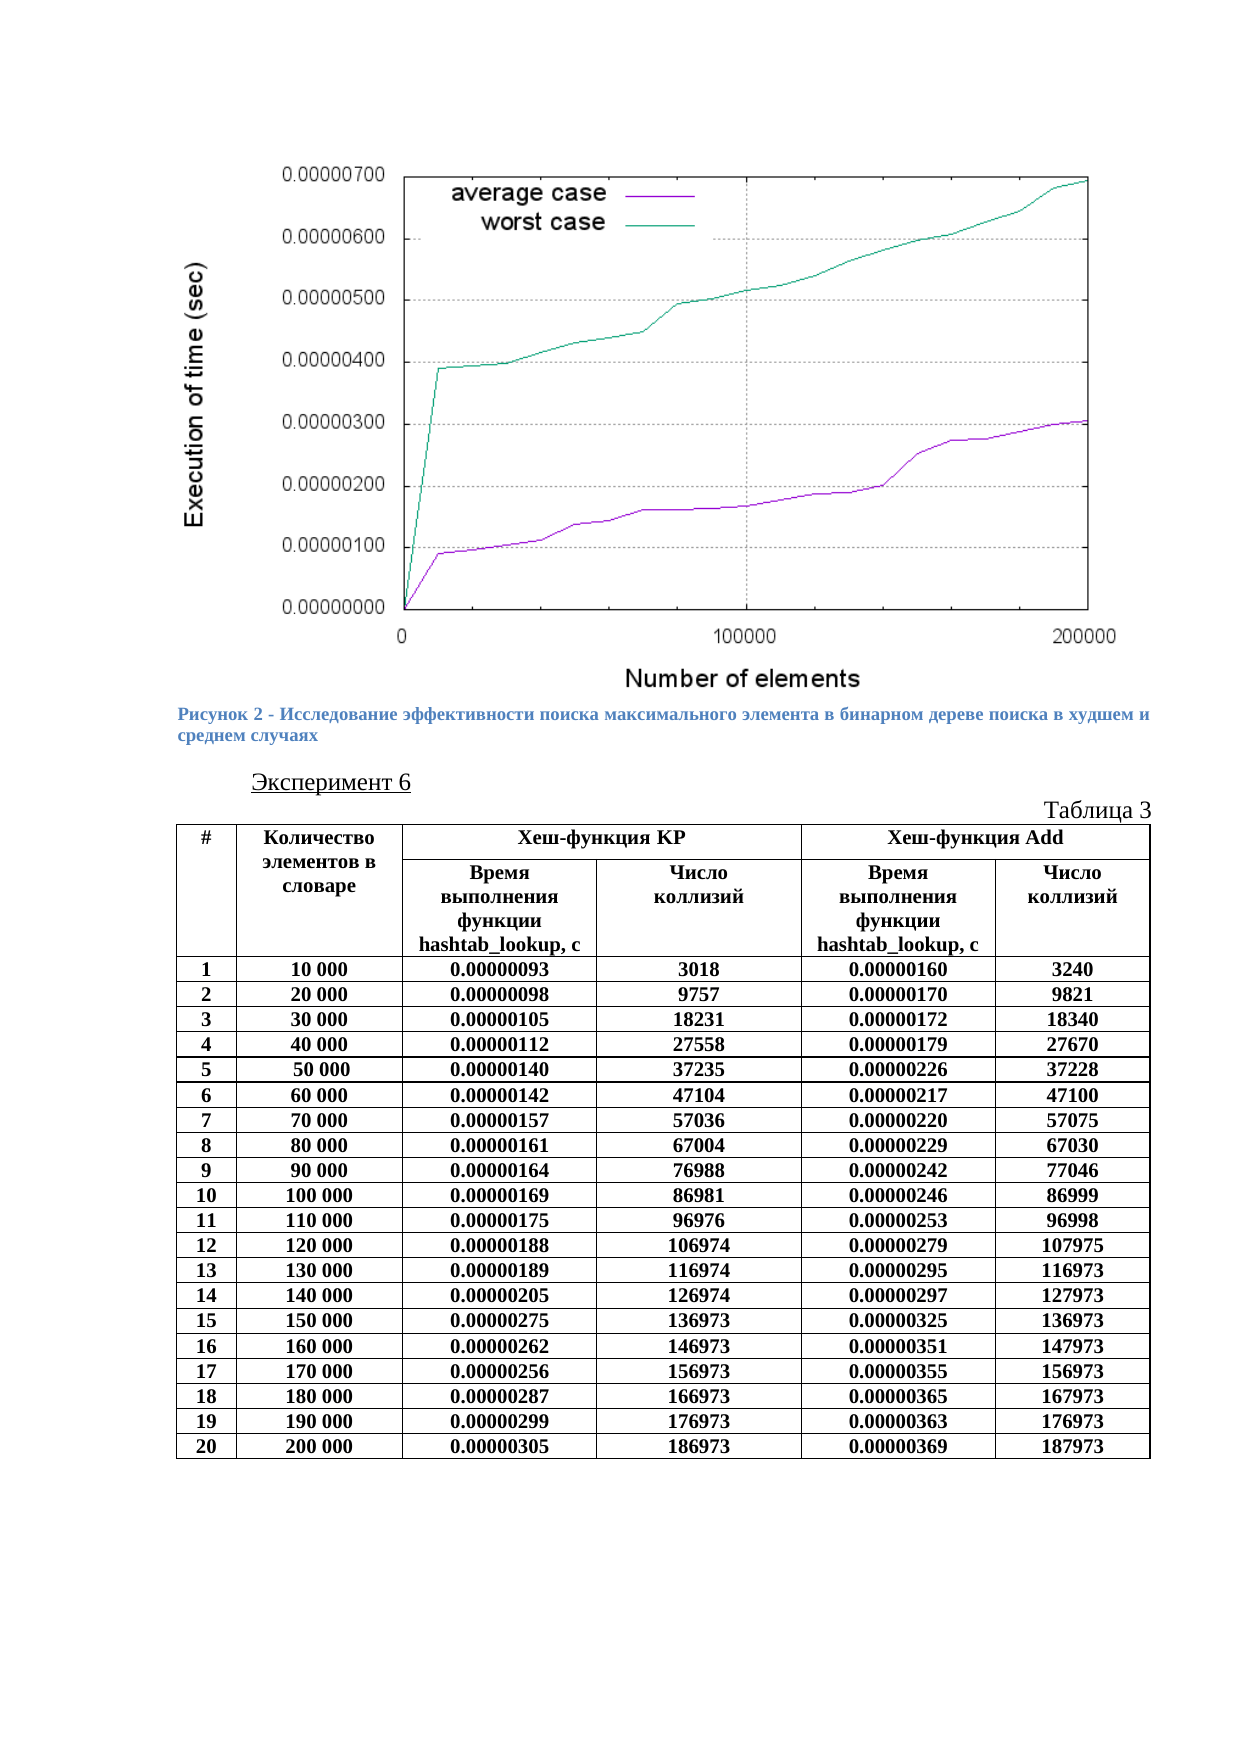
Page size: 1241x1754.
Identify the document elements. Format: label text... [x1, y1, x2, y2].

table_cell 187973 [996, 1434, 1149, 1458]
table_cell 0.00000279 [802, 1233, 995, 1257]
table_cell 0.00000363 [802, 1409, 995, 1433]
table_cell 0.00000355 [802, 1359, 995, 1383]
table_cell 176973 [996, 1409, 1149, 1433]
table_cell 47104 [597, 1083, 801, 1107]
table_cell 0.00000226 [802, 1058, 995, 1081]
text Таблица 3 [177, 796, 1152, 824]
table_cell 106974 [597, 1233, 801, 1257]
table_cell 57075 [996, 1108, 1149, 1132]
table_cell 167973 [996, 1384, 1149, 1408]
table_cell 0.00000242 [802, 1158, 995, 1182]
table_cell 0.00000179 [802, 1032, 995, 1056]
table_cell 14 [177, 1283, 236, 1307]
table_cell 5 [177, 1058, 236, 1081]
table_cell 0.00000098 [403, 982, 596, 1006]
table_cell 156973 [597, 1359, 801, 1383]
table_cell 0.00000164 [403, 1158, 596, 1182]
table_cell 3018 [597, 957, 801, 981]
table_cell 86981 [597, 1183, 801, 1207]
table_cell 0.00000160 [802, 957, 995, 981]
picture [177, 118, 1152, 703]
table_cell 9757 [597, 982, 801, 1006]
table_cell 96976 [597, 1208, 801, 1232]
table_cell 120 000 [237, 1233, 402, 1257]
table_cell 136973 [597, 1309, 801, 1332]
table_cell 9821 [996, 982, 1149, 1006]
table_cell 0.00000093 [403, 957, 596, 981]
text Эксперимент 6 [177, 767, 1152, 796]
table_cell 0.00000175 [403, 1208, 596, 1232]
table_cell 3240 [996, 957, 1149, 981]
table_cell 3 [177, 1007, 236, 1031]
table_cell 1 [177, 957, 236, 981]
table_cell 116973 [996, 1258, 1149, 1282]
table_cell 200 000 [237, 1434, 402, 1458]
table_cell 67004 [597, 1133, 801, 1157]
table_cell Время выполнения функции hashtab_lookup, с [403, 860, 596, 956]
table_cell 136973 [996, 1309, 1149, 1332]
table_cell 0.00000229 [802, 1133, 995, 1157]
table_cell 170 000 [237, 1359, 402, 1383]
table_cell 17 [177, 1359, 236, 1383]
table_cell 0.00000140 [403, 1058, 596, 1081]
table_cell 0.00000299 [403, 1409, 596, 1433]
table_cell 27670 [996, 1032, 1149, 1056]
table_cell 166973 [597, 1384, 801, 1408]
table_cell 6 [177, 1083, 236, 1107]
table_cell Число коллизий [996, 860, 1149, 956]
table_cell 77046 [996, 1158, 1149, 1182]
table_cell 0.00000172 [802, 1007, 995, 1031]
table_cell 107975 [996, 1233, 1149, 1257]
table_cell 86999 [996, 1183, 1149, 1207]
table_cell 110 000 [237, 1208, 402, 1232]
table_cell 67030 [996, 1133, 1149, 1157]
table_cell 0.00000112 [403, 1032, 596, 1056]
table_cell 10 000 [237, 957, 402, 981]
table_cell 0.00000105 [403, 1007, 596, 1031]
table_header Количество элементов в словаре [237, 825, 402, 956]
table_cell 8 [177, 1133, 236, 1157]
table_cell 0.00000220 [802, 1108, 995, 1132]
table_cell 146973 [597, 1334, 801, 1358]
table_cell 0.00000189 [403, 1258, 596, 1282]
table_cell 0.00000142 [403, 1083, 596, 1107]
table_cell 47100 [996, 1083, 1149, 1107]
table_cell 2 [177, 982, 236, 1006]
table_cell 0.00000161 [403, 1133, 596, 1157]
table_cell 0.00000305 [403, 1434, 596, 1458]
table_cell 130 000 [237, 1258, 402, 1282]
table_cell 116974 [597, 1258, 801, 1282]
table_cell 13 [177, 1258, 236, 1282]
table_cell 7 [177, 1108, 236, 1132]
table_cell 176973 [597, 1409, 801, 1433]
table_cell 156973 [996, 1359, 1149, 1383]
table_cell 126974 [597, 1283, 801, 1307]
table_cell 20 [177, 1434, 236, 1458]
table_cell 0.00000253 [802, 1208, 995, 1232]
table_cell 90 000 [237, 1158, 402, 1182]
table_cell 100 000 [237, 1183, 402, 1207]
table_cell 0.00000275 [403, 1309, 596, 1332]
table_cell 50 000 [237, 1058, 402, 1081]
table_cell 0.00000351 [802, 1334, 995, 1358]
table_cell 0.00000169 [403, 1183, 596, 1207]
table_cell 147973 [996, 1334, 1149, 1358]
table_cell Время выполнения функции hashtab_lookup, с [802, 860, 995, 956]
table_cell 0.00000205 [403, 1283, 596, 1307]
table_cell 60 000 [237, 1083, 402, 1107]
table_cell 12 [177, 1233, 236, 1257]
table_cell 0.00000365 [802, 1384, 995, 1408]
table_cell 30 000 [237, 1007, 402, 1031]
table_cell 186973 [597, 1434, 801, 1458]
table_cell 27558 [597, 1032, 801, 1056]
table_header # [177, 825, 236, 956]
table_cell 10 [177, 1183, 236, 1207]
table_cell 96998 [996, 1208, 1149, 1232]
table_cell 37228 [996, 1058, 1149, 1081]
table_cell 0.00000262 [403, 1334, 596, 1358]
table_cell 127973 [996, 1283, 1149, 1307]
table_cell 15 [177, 1309, 236, 1332]
table_cell 9 [177, 1158, 236, 1182]
table_cell 18231 [597, 1007, 801, 1031]
table_cell 37235 [597, 1058, 801, 1081]
table_header Хеш-функция Add [802, 825, 1149, 859]
table_cell 57036 [597, 1108, 801, 1132]
table_header Хеш-функция KP [403, 825, 801, 859]
table_cell 40 000 [237, 1032, 402, 1056]
table_cell 0.00000246 [802, 1183, 995, 1207]
table_cell 0.00000369 [802, 1434, 995, 1458]
table_cell 150 000 [237, 1309, 402, 1332]
table_cell 180 000 [237, 1384, 402, 1408]
table_cell 190 000 [237, 1409, 402, 1433]
table_cell 0.00000325 [802, 1309, 995, 1332]
table_cell 0.00000295 [802, 1258, 995, 1282]
table_cell Число коллизий [597, 860, 801, 956]
table_cell 0.00000297 [802, 1283, 995, 1307]
table_cell 0.00000157 [403, 1108, 596, 1132]
table_cell 80 000 [237, 1133, 402, 1157]
table_cell 11 [177, 1208, 236, 1232]
table_cell 4 [177, 1032, 236, 1056]
table_cell 0.00000287 [403, 1384, 596, 1408]
table_cell 16 [177, 1334, 236, 1358]
table_cell 19 [177, 1409, 236, 1433]
table_cell 76988 [597, 1158, 801, 1182]
table_cell 20 000 [237, 982, 402, 1006]
table_cell 140 000 [237, 1283, 402, 1307]
table_cell 0.00000217 [802, 1083, 995, 1107]
table_cell 160 000 [237, 1334, 402, 1358]
table_cell 0.00000170 [802, 982, 995, 1006]
table_cell 18 [177, 1384, 236, 1408]
table_cell 18340 [996, 1007, 1149, 1031]
table_cell 0.00000256 [403, 1359, 596, 1383]
table_cell 70 000 [237, 1108, 402, 1132]
table_cell 0.00000188 [403, 1233, 596, 1257]
